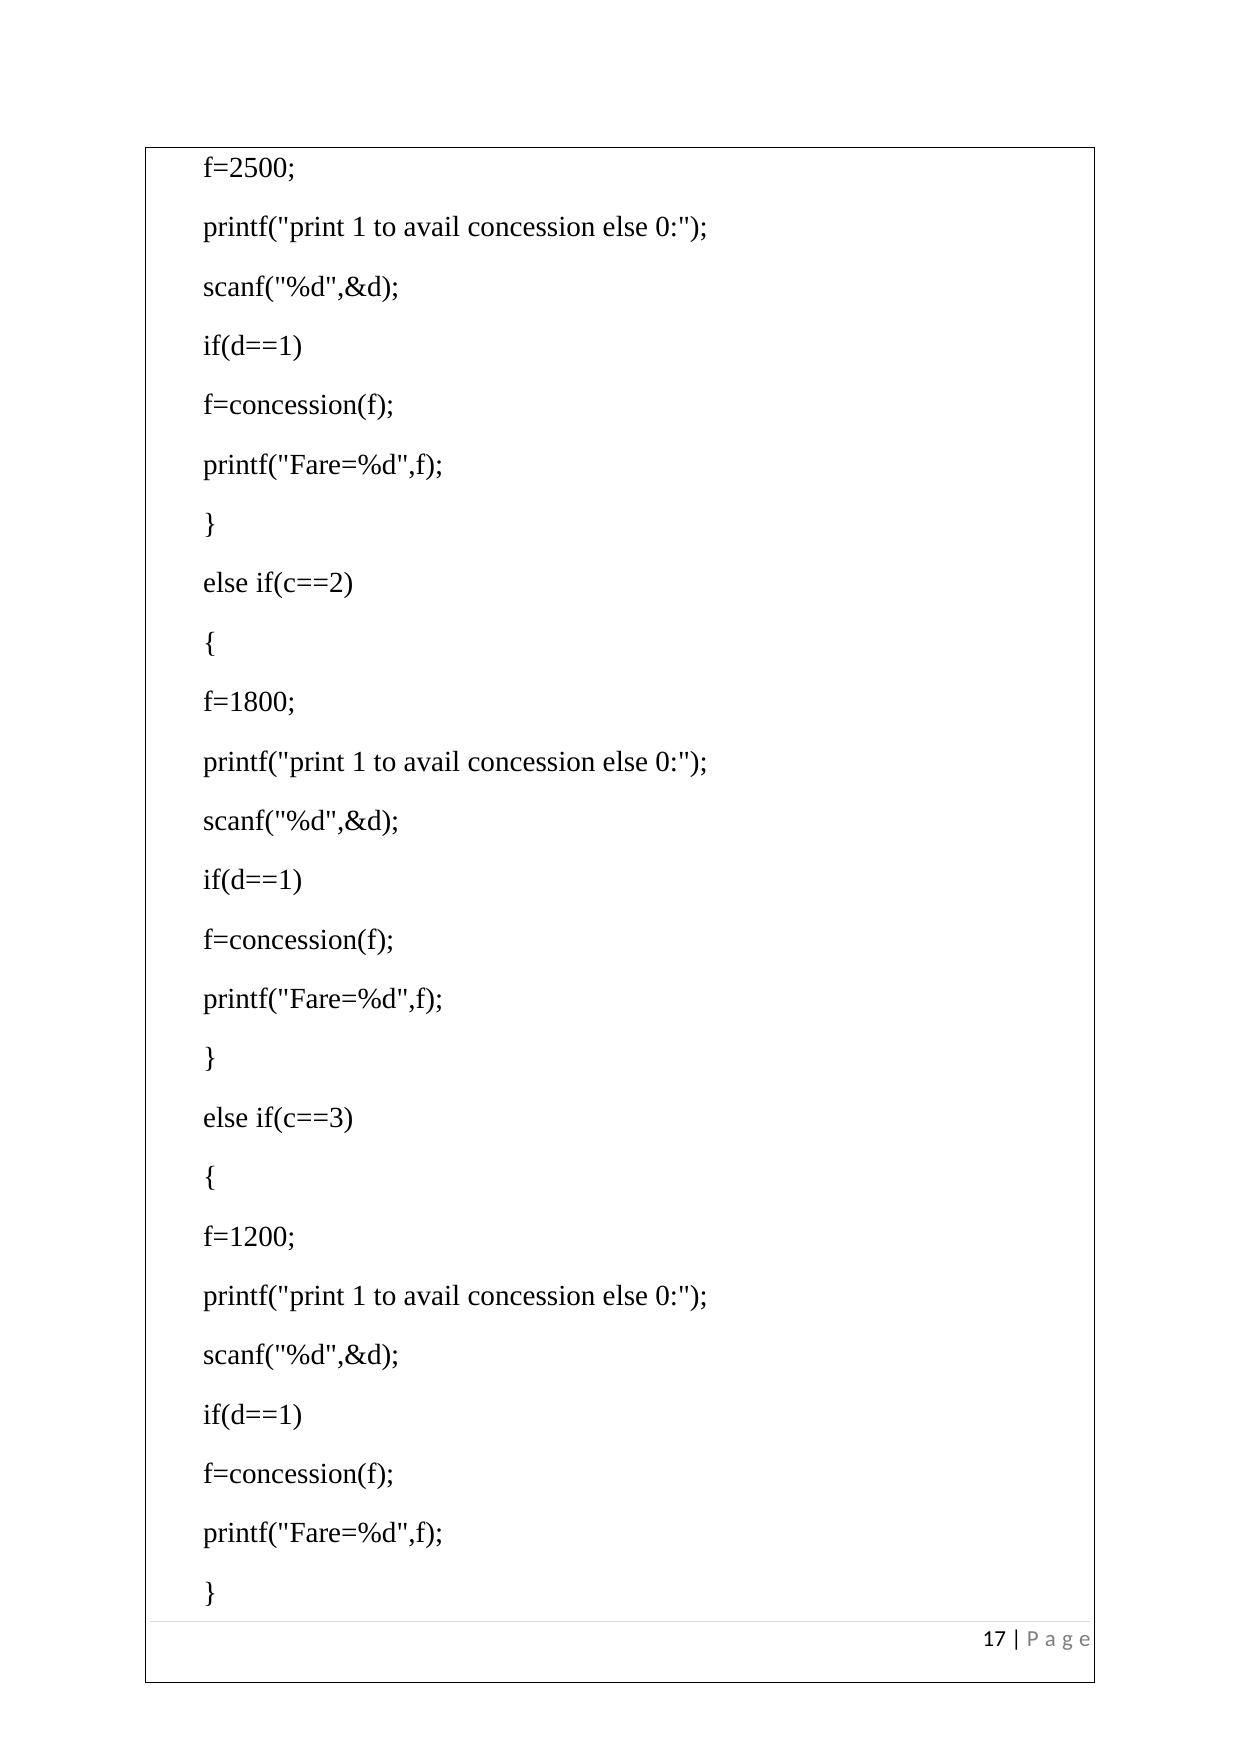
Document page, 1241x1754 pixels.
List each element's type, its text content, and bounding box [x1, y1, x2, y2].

text } [150, 1575, 1090, 1608]
text } [150, 506, 1090, 540]
text if(d==1) [150, 1397, 1090, 1430]
text scanf("%d",&d); [150, 269, 1090, 302]
text f=1800; [150, 684, 1090, 718]
text f=2500; [150, 150, 1090, 183]
text f=1200; [150, 1219, 1090, 1252]
text scanf("%d",&d); [150, 1337, 1090, 1371]
text if(d==1) [150, 862, 1090, 896]
text printf("print 1 to avail concession else 0:"); [150, 1278, 1090, 1312]
text scanf("%d",&d); [150, 803, 1090, 837]
text } [150, 1041, 1090, 1074]
text printf("print 1 to avail concession else 0:"); [150, 209, 1090, 243]
text printf("Fare=%d",f); [150, 1516, 1090, 1549]
text if(d==1) [150, 328, 1090, 362]
text printf("Fare=%d",f); [150, 447, 1090, 480]
text else if(c==2) [150, 566, 1090, 599]
text { [150, 1159, 1090, 1193]
text f=concession(f); [150, 1456, 1090, 1490]
text f=concession(f); [150, 387, 1090, 421]
text printf("Fare=%d",f); [150, 981, 1090, 1015]
text f=concession(f); [150, 922, 1090, 955]
text { [150, 625, 1090, 658]
text printf("print 1 to avail concession else 0:"); [150, 744, 1090, 777]
text else if(c==3) [150, 1100, 1090, 1133]
